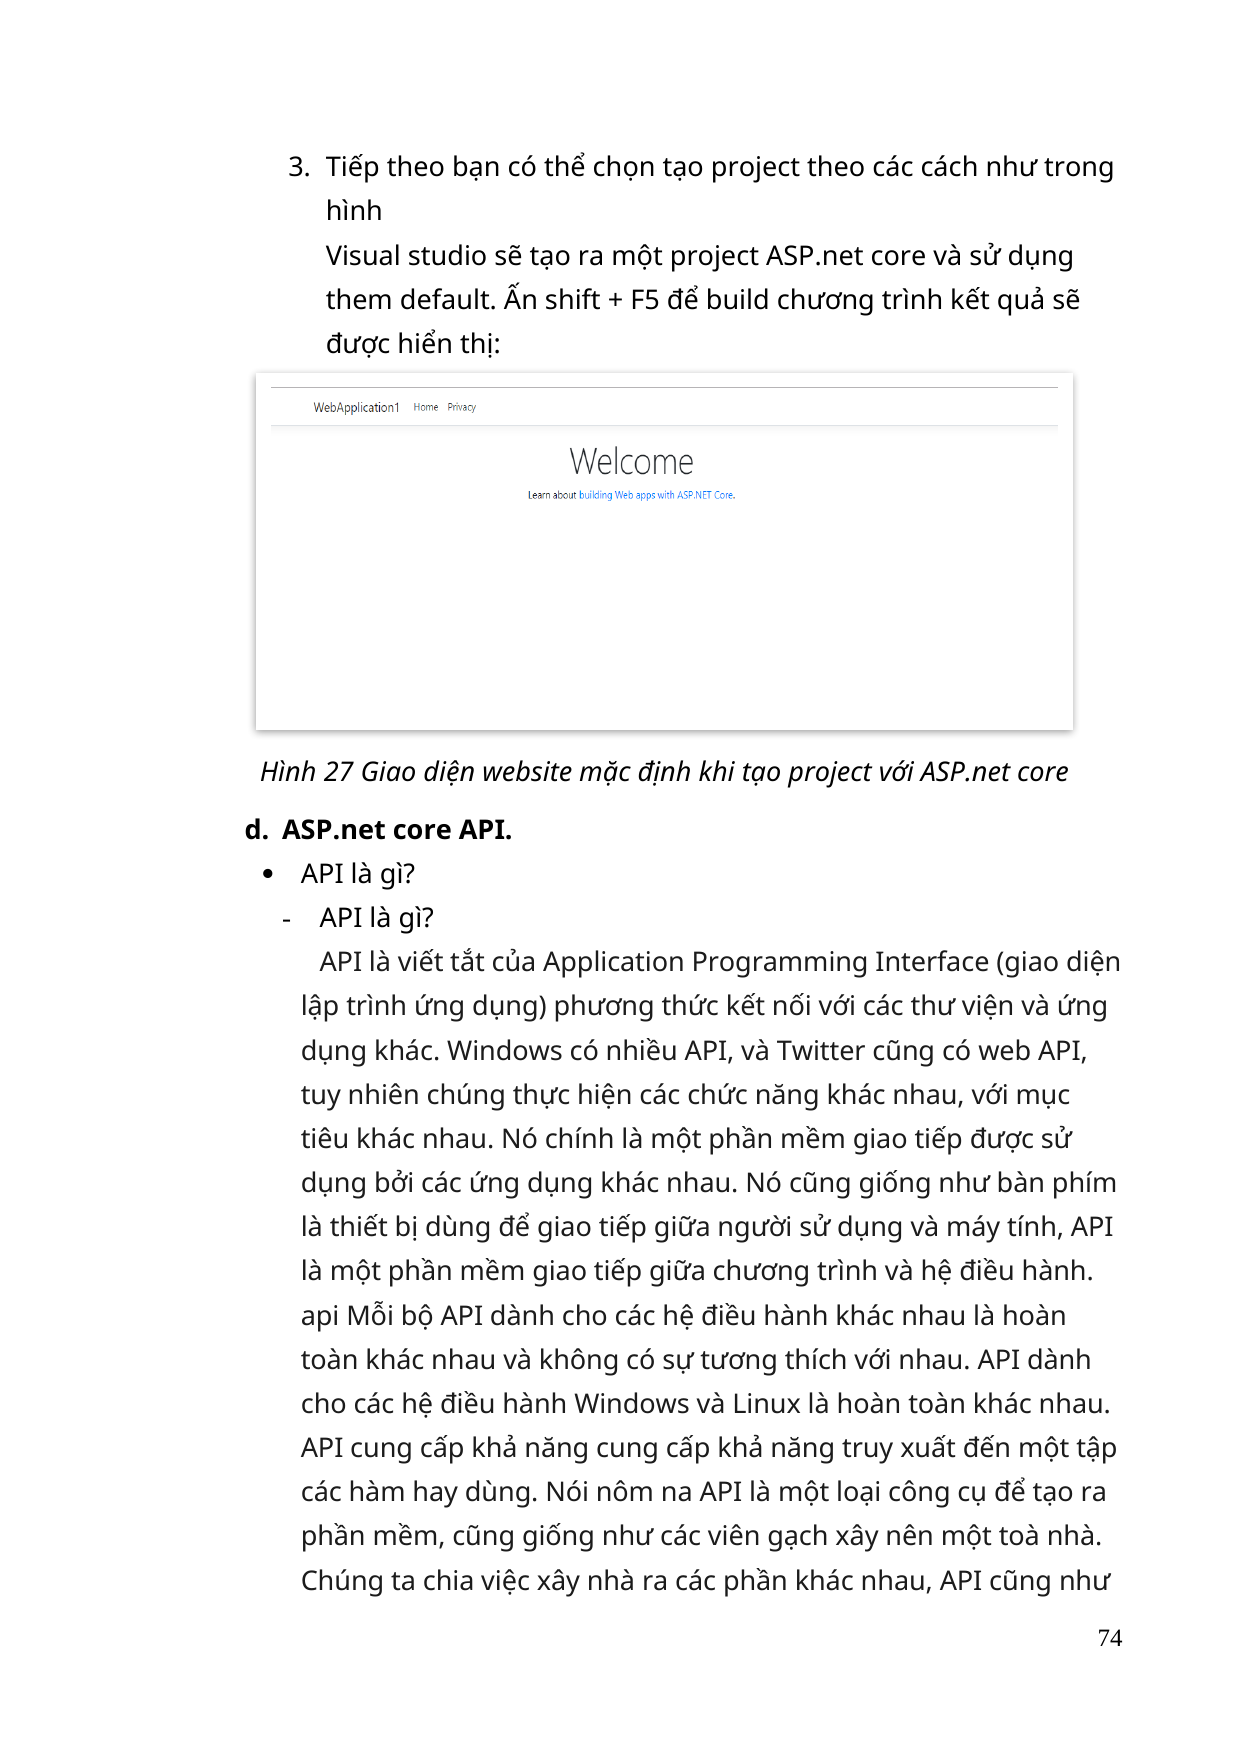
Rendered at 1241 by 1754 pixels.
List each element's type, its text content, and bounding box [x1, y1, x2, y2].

list API là gì? [263, 854, 1122, 891]
list Visual studio sẽ tạo ra một project ASP.net core và sử dụng them default. Ấn shift + F5 để build chương trình kết quả sẽ được hiển thị: [326, 236, 1122, 361]
list ASP.net core API. [244, 810, 1122, 847]
list API là gì? [282, 898, 1122, 935]
picture [271, 387, 1058, 715]
list Tiếp theo bạn có thể chọn tạo project theo các cách như trong hình [288, 148, 1122, 229]
